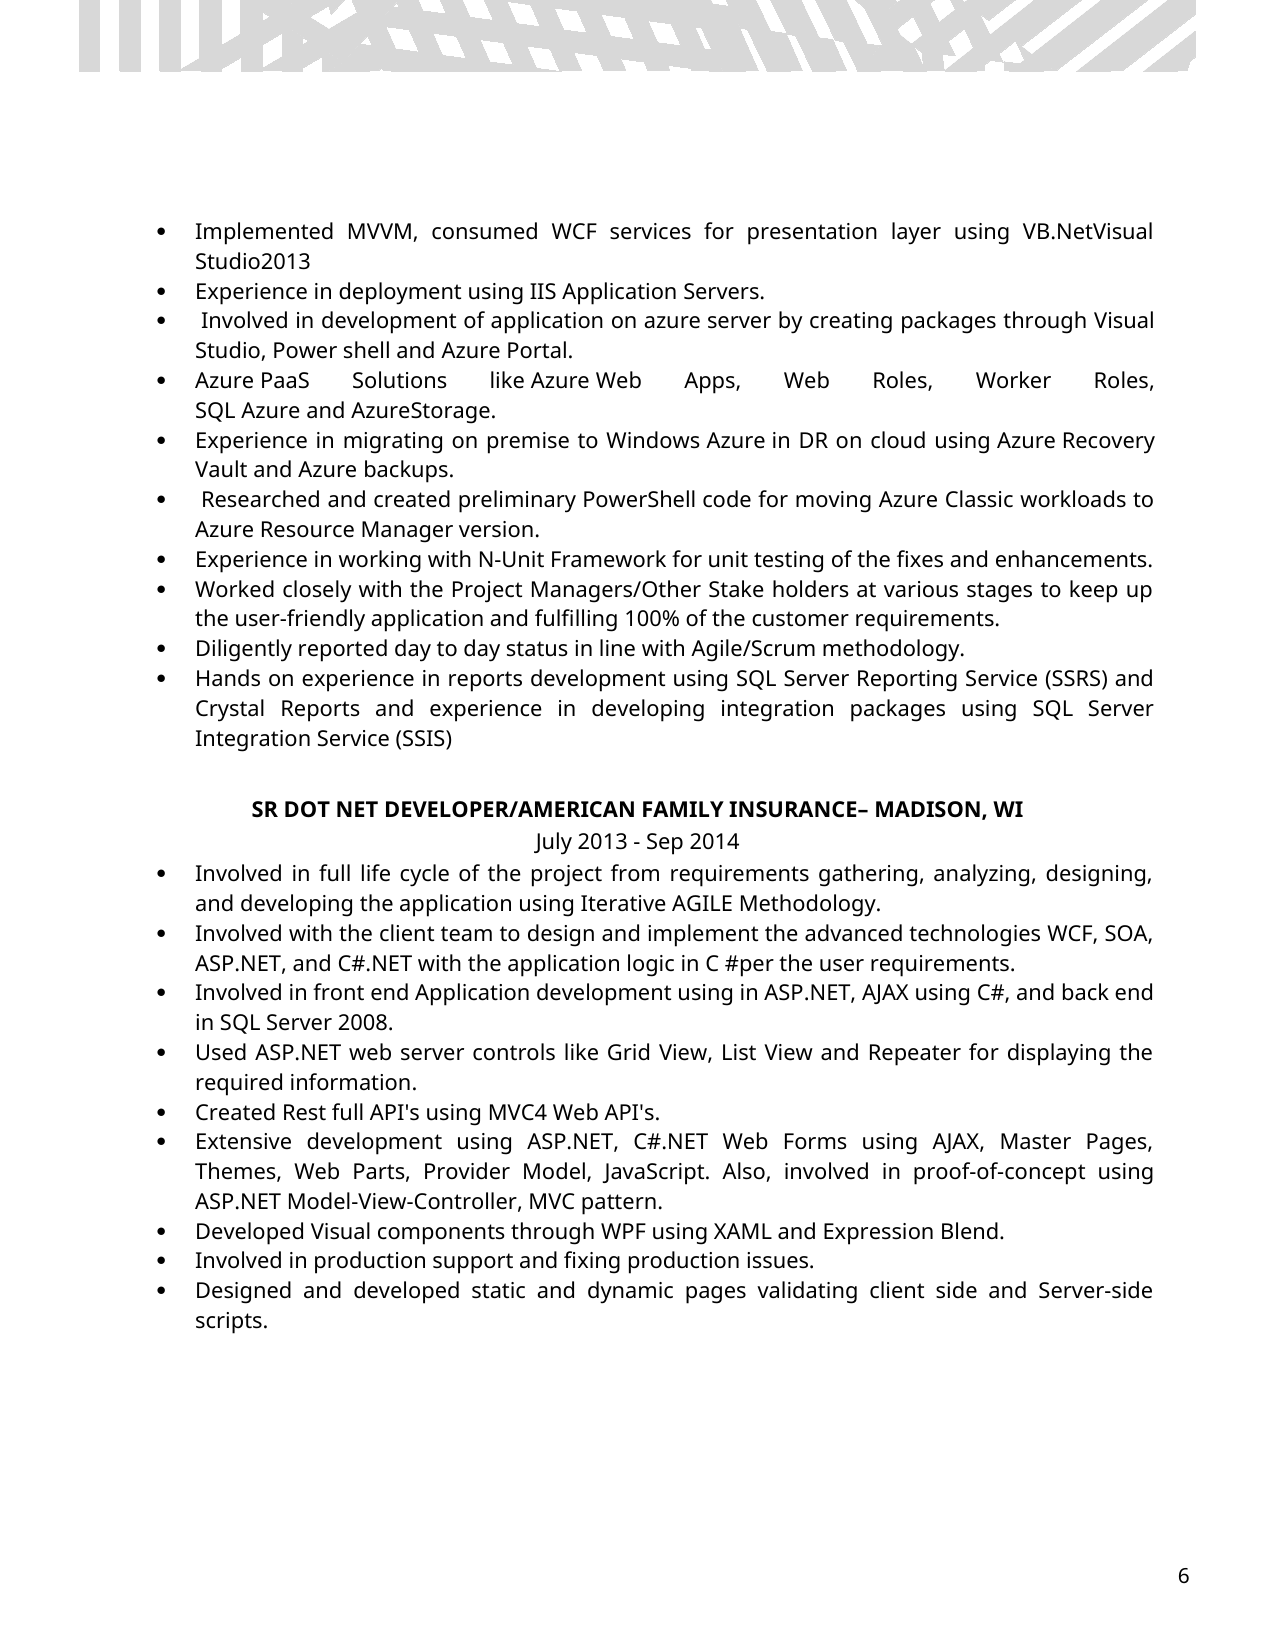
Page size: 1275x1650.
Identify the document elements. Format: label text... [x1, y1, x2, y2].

list Researched and created preliminary PowerShell code for moving Azure Classic workloads to Azure Resource Manager version. [157, 484, 1155, 544]
list Designed and developed static and dynamic pages validating client side and Server-side scripts. [157, 1275, 1155, 1335]
list Used ASP.NET web server controls like Grid View, List View and Repeater for displaying the required information. [157, 1037, 1155, 1096]
list Developed Visual components through WPF using XAML and Expression Blend. [157, 1216, 1155, 1245]
list Involved in production support and fixing production issues. [157, 1245, 1155, 1275]
list Involved in front end Application development using in ASP.NET, AJAX using C#, and back end in SQL Server 2008. [157, 977, 1155, 1037]
list Involved with the client team to design and implement the advanced technologies WCF, SOA, ASP.NET, and C#.NET with the application logic in C #per the user requirements. [157, 918, 1155, 977]
subtitle July 2013 - Sep 2014 [120, 826, 1155, 856]
list Experience in migrating on premise to Windows Azure in DR on cloud using Azure Recovery Vault and Azure backups. [157, 424, 1155, 484]
list Diligently reported day to day status in line with Agile/Scrum methodology. [157, 633, 1155, 663]
list Experience in working with N-Unit Framework for unit testing of the fixes and enhancements. [157, 544, 1155, 573]
list Involved in development of application on azure server by creating packages through Visual Studio, Power shell and Azure Portal. [157, 305, 1155, 365]
list Implemented MVVM, consumed WCF services for presentation layer using VB.NetVisual Studio2013 [157, 216, 1155, 276]
list Azure PaaS Solutions like Azure Web Apps, Web Roles, Worker Roles, SQL Azure and AzureStorage. [157, 365, 1155, 424]
list Hands on experience in reports development using SQL Server Reporting Service (SSRS) and Crystal Reports and experience in developing integration packages using SQL Server Integration Service (SSIS) [157, 663, 1155, 752]
list Worked closely with the Project Managers/Other Stake holders at various stages to keep up the user-friendly application and fulfilling 100% of the customer requirements. [157, 573, 1155, 633]
list Involved in full life cycle of the project from requirements gathering, analyzing, designing, and developing the application using Iterative AGILE Methodology. [157, 858, 1155, 918]
list Experience in deployment using IIS Application Servers. [157, 276, 1155, 305]
subtitle SR DOT NET developer/american family insurance– Madison, wi [120, 794, 1155, 824]
list Extensive development using ASP.NET, C#.NET Web Forms using AJAX, Master Pages, Themes, Web Parts, Provider Model, JavaScript. Also, involved in proof-of-concept using ASP.NET Model-View-Controller, MVC pattern. [157, 1126, 1155, 1216]
list Created Rest full API's using MVC4 Web API's. [157, 1096, 1155, 1126]
